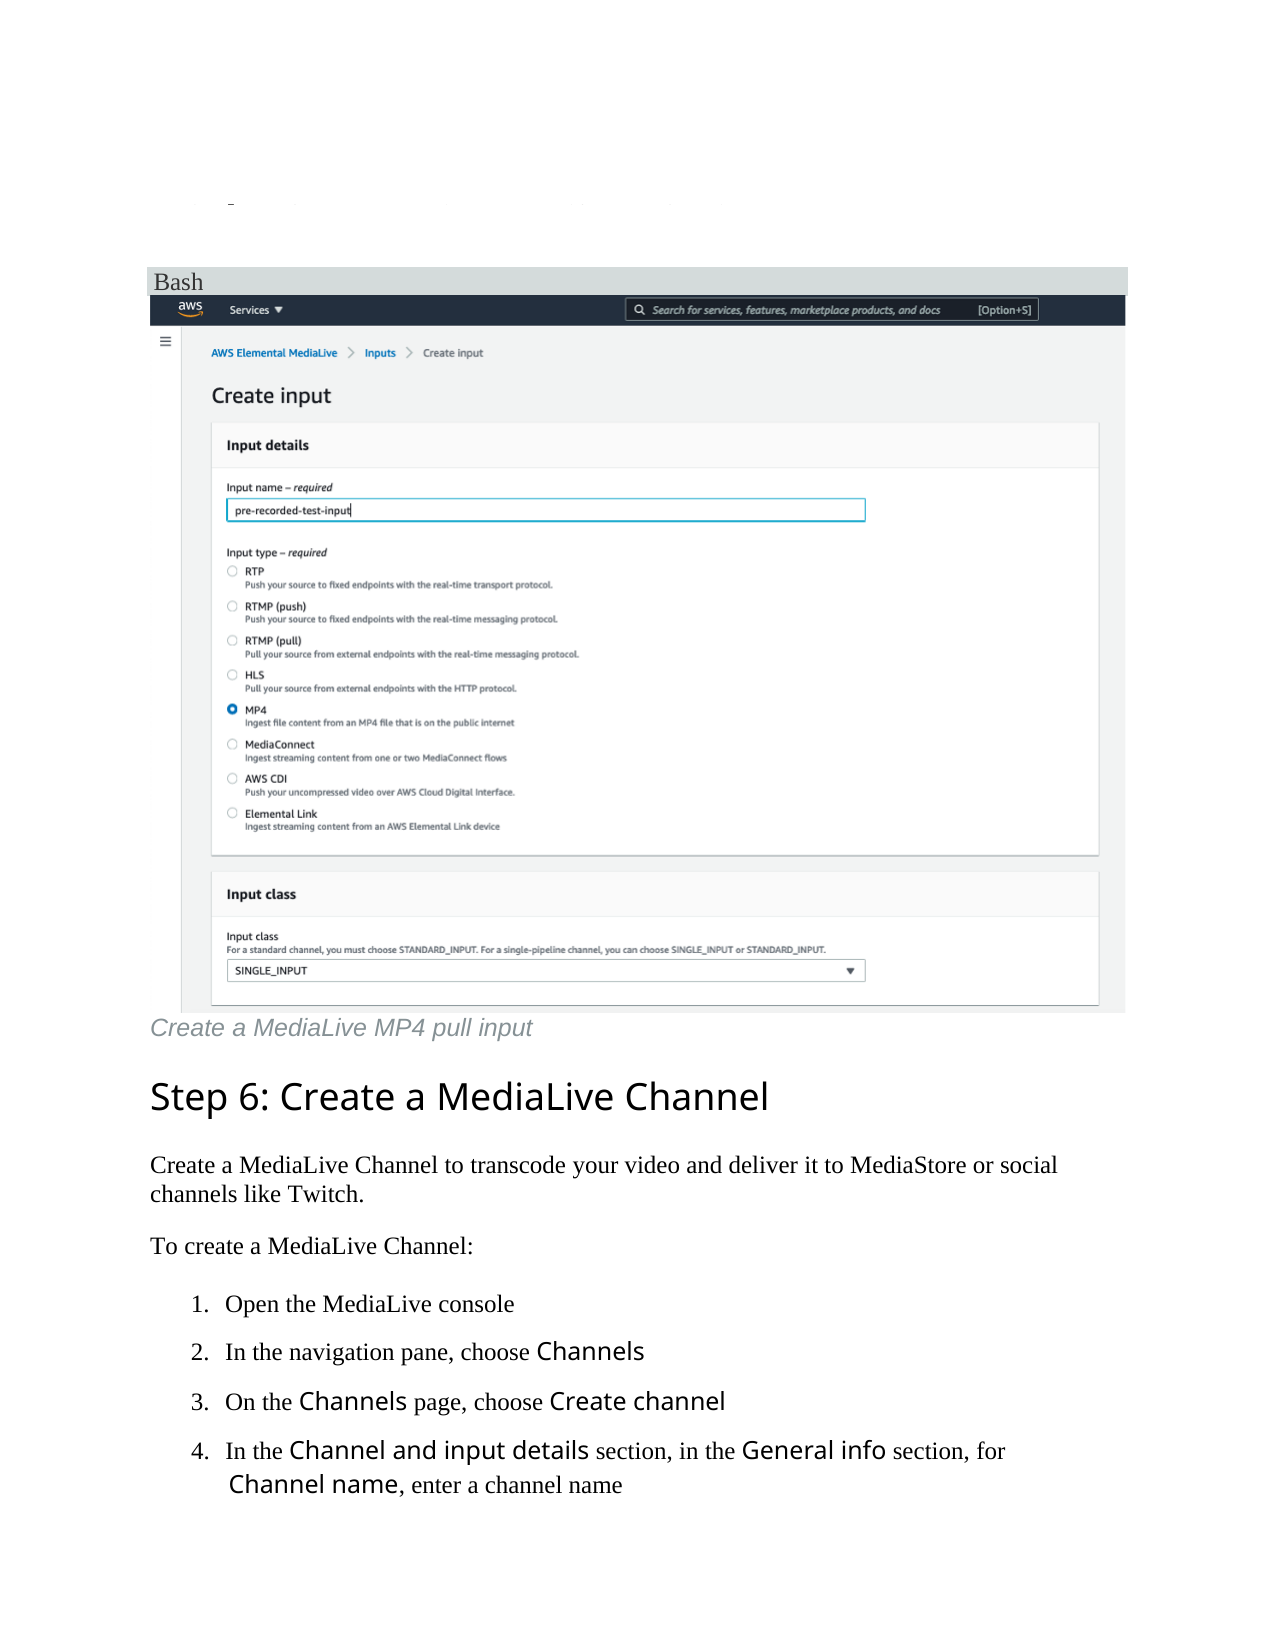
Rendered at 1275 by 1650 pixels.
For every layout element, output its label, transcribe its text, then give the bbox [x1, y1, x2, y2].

text Create a MediaLive Channel to transcode your video and deliver it to MediaStore or social channels like Twitch. [150, 1150, 1058, 1207]
list In the Channel and input details section, in the General info section, for Channel name, enter a channel name [191, 1433, 1079, 1501]
list Open the MediaLive console [191, 1289, 1139, 1318]
text To create a MediaLive Channel: [150, 1231, 1139, 1260]
list In the navigation pane, choose Channels [191, 1333, 1139, 1367]
picture [150, 295, 1126, 1013]
text Create a MediaLive MP4 pull input [150, 1013, 1139, 1041]
subtitle Step 6: Create a MediaLive Channel [150, 1070, 1139, 1121]
list On the Channels page, choose Create channel [191, 1383, 1139, 1417]
